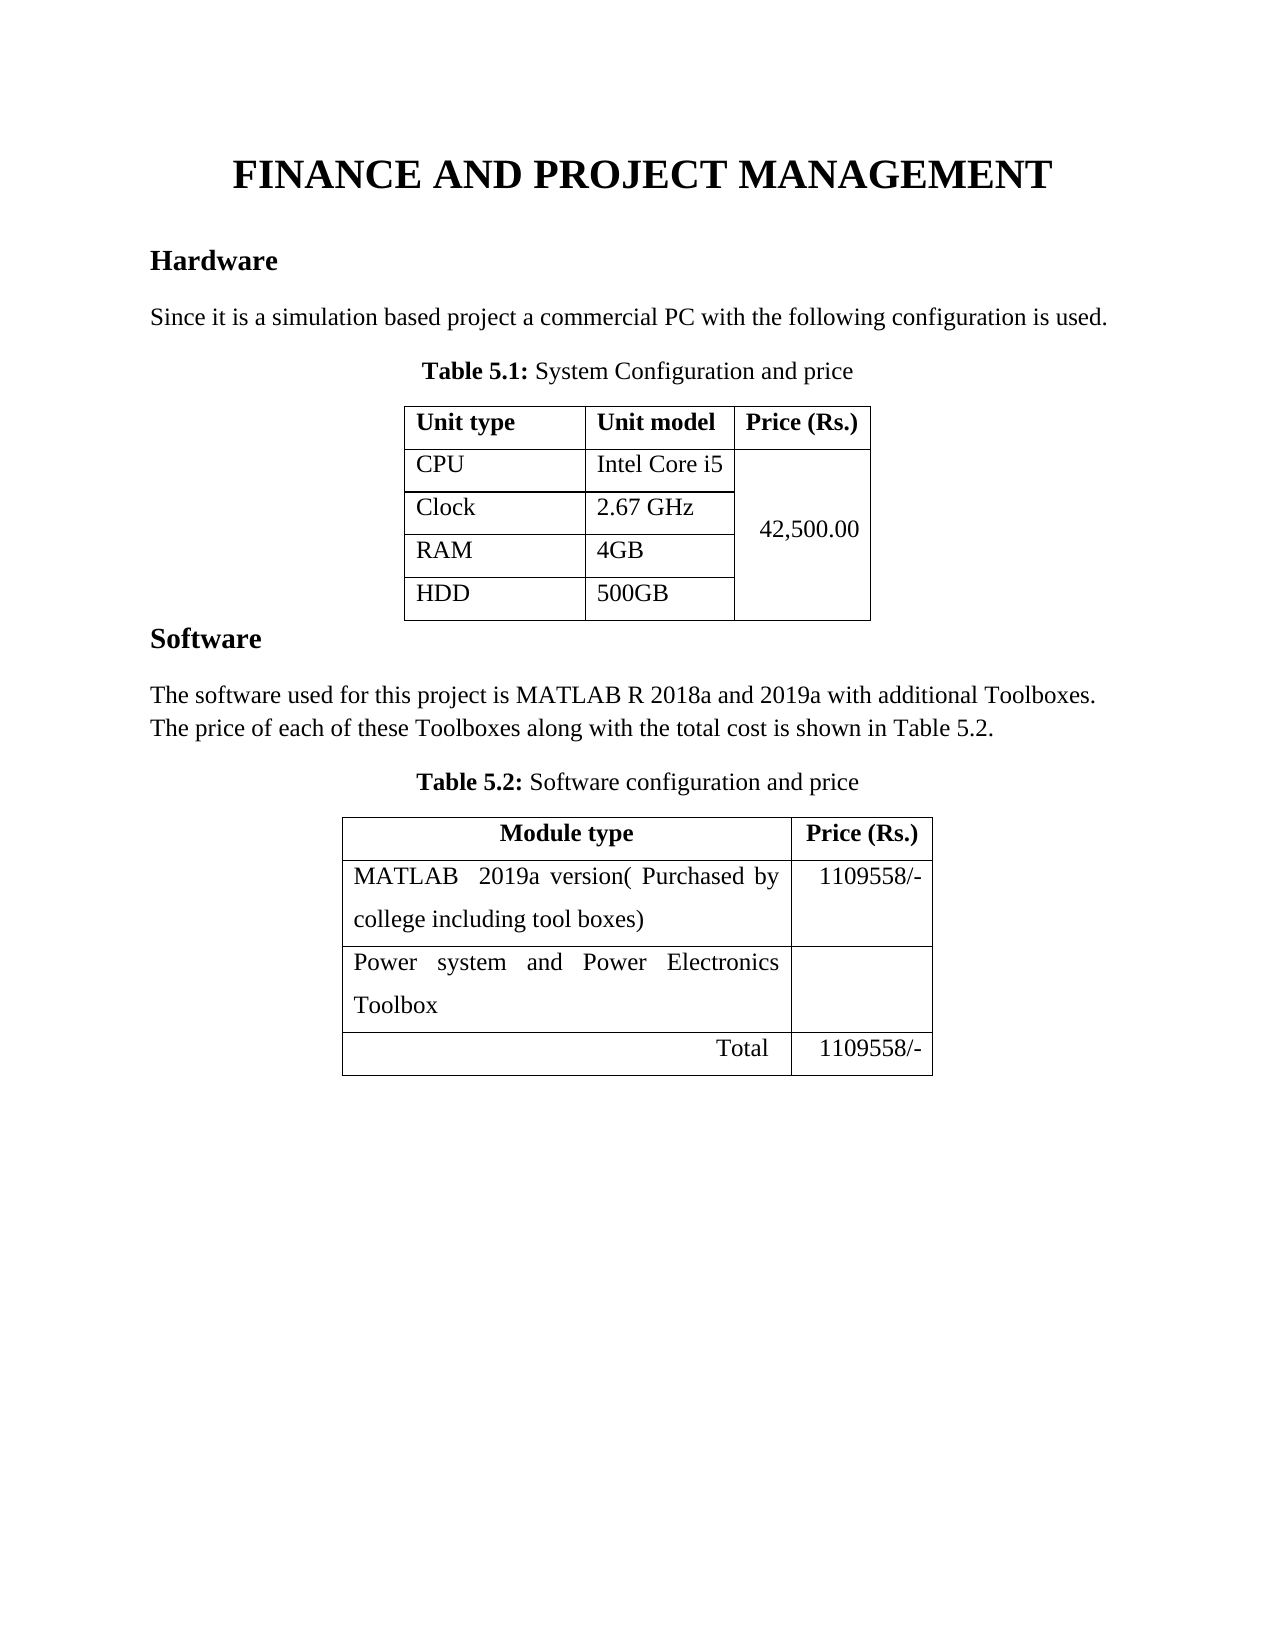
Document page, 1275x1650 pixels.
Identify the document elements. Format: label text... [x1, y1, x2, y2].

table_header Module type [343, 818, 791, 860]
text Table 5.1: System Configuration and price [150, 356, 1125, 385]
table_cell Intel Core i5 [586, 450, 734, 491]
table_header Price (Rs.) [792, 818, 932, 860]
text Since it is a simulation based project a commercial PC with the following configuration is used. [150, 302, 1125, 331]
table_header Unit type [405, 407, 585, 448]
table_cell 1109558/- [792, 1033, 932, 1075]
table_cell RAM [405, 535, 585, 577]
table_cell [792, 947, 932, 1032]
text Hardware [150, 243, 1125, 276]
table_cell 2.67 GHz [586, 493, 734, 534]
table_cell HDD [405, 578, 585, 620]
table_cell 4GB [586, 535, 734, 577]
table_cell Clock [405, 493, 585, 534]
table_cell 500GB [586, 578, 734, 620]
table_cell CPU [405, 450, 585, 491]
table_cell Total [343, 1033, 791, 1075]
table_header Unit model [586, 407, 734, 448]
text Software [150, 621, 1125, 655]
table_cell MATLAB 2019a version( Purchased by college including tool boxes) [343, 861, 791, 946]
text Table 5.2: Software configuration and price [150, 767, 1125, 796]
text FINANCE AND PROJECT MANAGEMENT [150, 150, 1125, 198]
table_cell 1109558/- [792, 861, 932, 946]
table_header Price (Rs.) [735, 407, 870, 448]
text The software used for this project is MATLAB R 2018a and 2019a with additional Toolboxes. The price of each of these Toolboxes along with the total cost is shown in Table 5.2. [150, 681, 1125, 742]
table_cell 42,500.00 [735, 450, 870, 620]
table_cell Power system and Power Electronics Toolbox [343, 947, 791, 1032]
